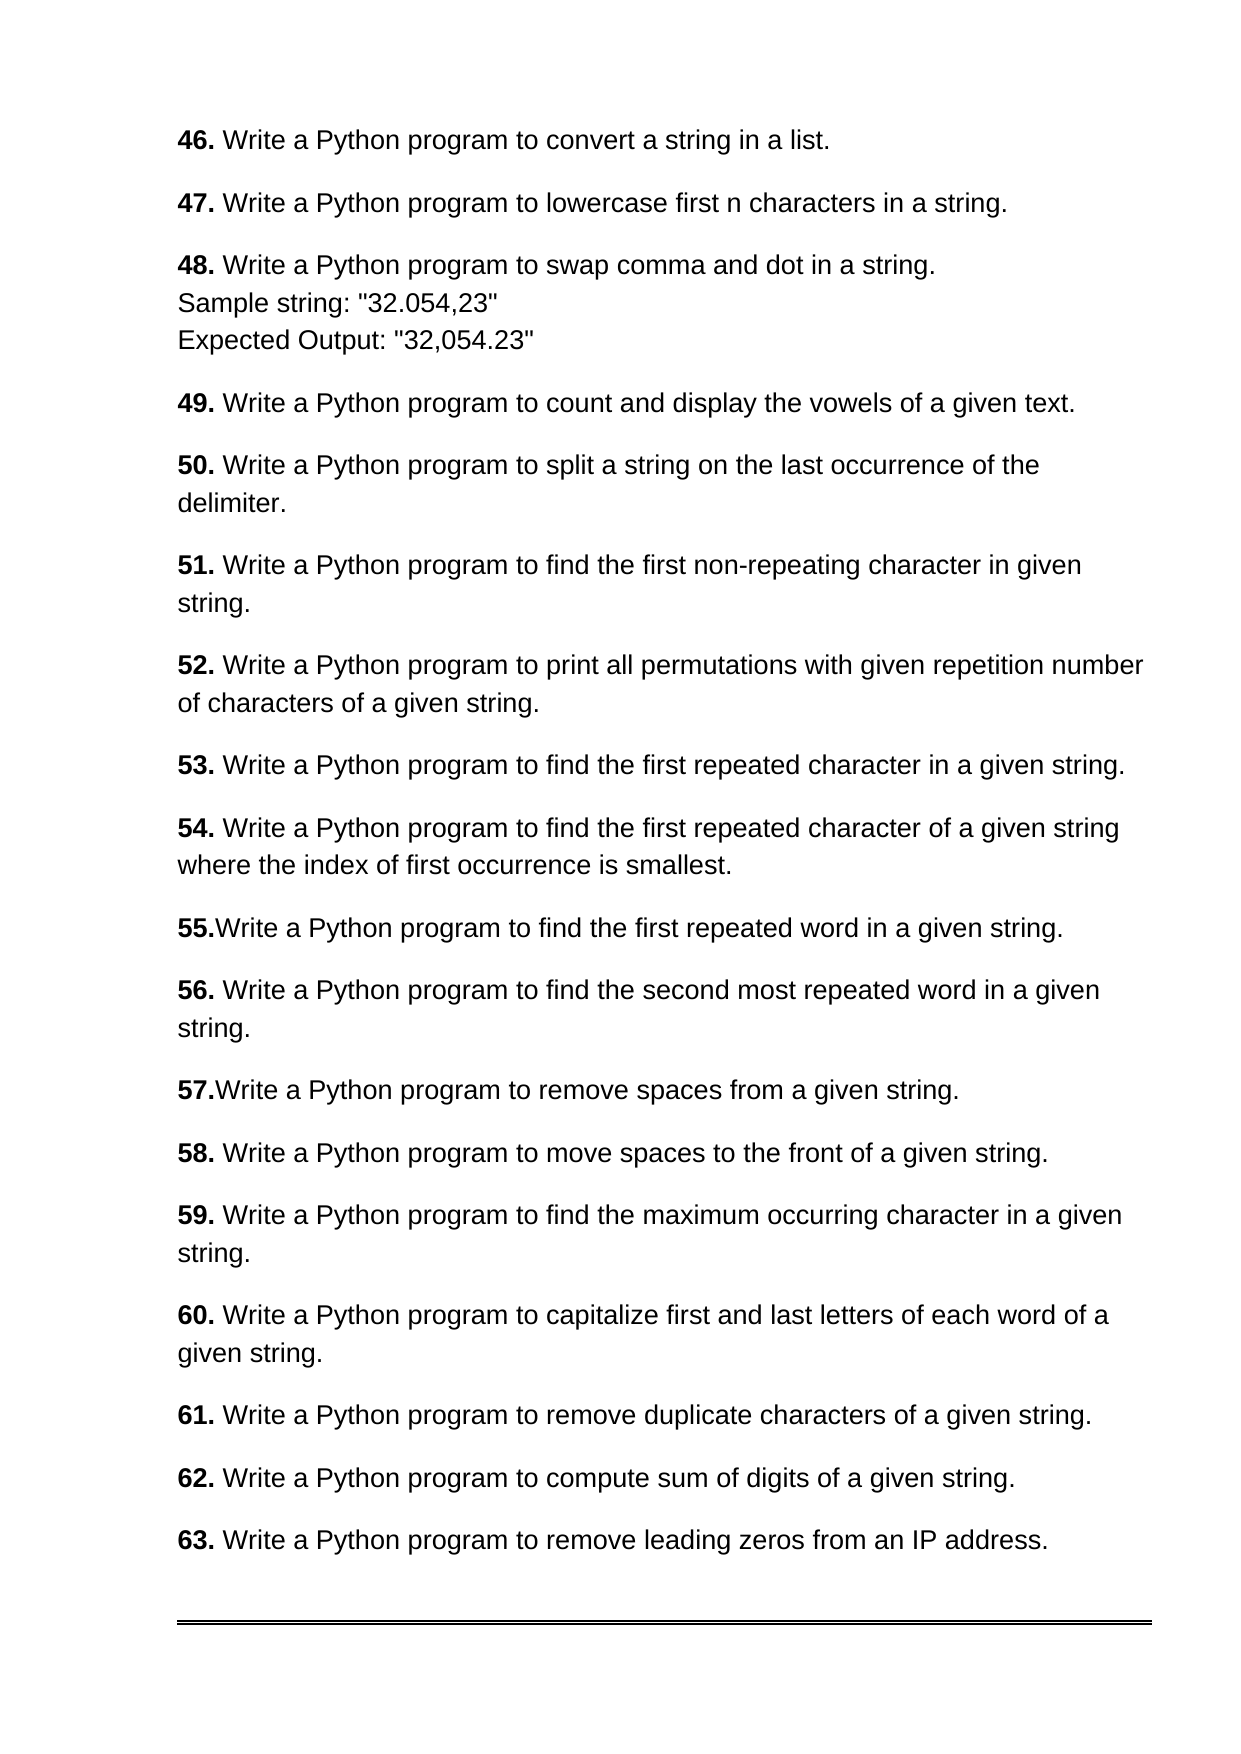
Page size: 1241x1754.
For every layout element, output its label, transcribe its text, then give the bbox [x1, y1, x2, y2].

text 54. Write a Python program to find the first repeated character of a given string where the index of first occurrence is smallest. [177, 806, 1152, 881]
text 57.Write a Python program to remove spaces from a given string. [177, 1068, 1152, 1106]
text 55.Write a Python program to find the first repeated word in a given string. [177, 906, 1152, 943]
text 49. Write a Python program to count and display the vowels of a given text. [177, 381, 1152, 418]
text 62. Write a Python program to compute sum of digits of a given string. [177, 1456, 1152, 1493]
text 60. Write a Python program to capitalize first and last letters of each word of a given string. [177, 1293, 1152, 1368]
text 52. Write a Python program to print all permutations with given repetition number of characters of a given string. [177, 643, 1152, 718]
text 53. Write a Python program to find the first repeated character in a given string. [177, 743, 1152, 781]
text 46. Write a Python program to convert a string in a list. [177, 118, 1152, 156]
text 51. Write a Python program to find the first non-repeating character in given string. [177, 543, 1152, 618]
text 61. Write a Python program to remove duplicate characters of a given string. [177, 1393, 1152, 1431]
text 59. Write a Python program to find the maximum occurring character in a given string. [177, 1193, 1152, 1268]
text 63. Write a Python program to remove leading zeros from an IP address. [177, 1518, 1152, 1556]
text 48. Write a Python program to swap comma and dot in a string. Sample string: "32.054,23" Expected Output: "32,054.23" [177, 243, 1152, 356]
text 50. Write a Python program to split a string on the last occurrence of the delimiter. [177, 443, 1152, 518]
text 56. Write a Python program to find the second most repeated word in a given string. [177, 968, 1152, 1043]
text 47. Write a Python program to lowercase first n characters in a string. [177, 181, 1152, 218]
text 58. Write a Python program to move spaces to the front of a given string. [177, 1131, 1152, 1168]
